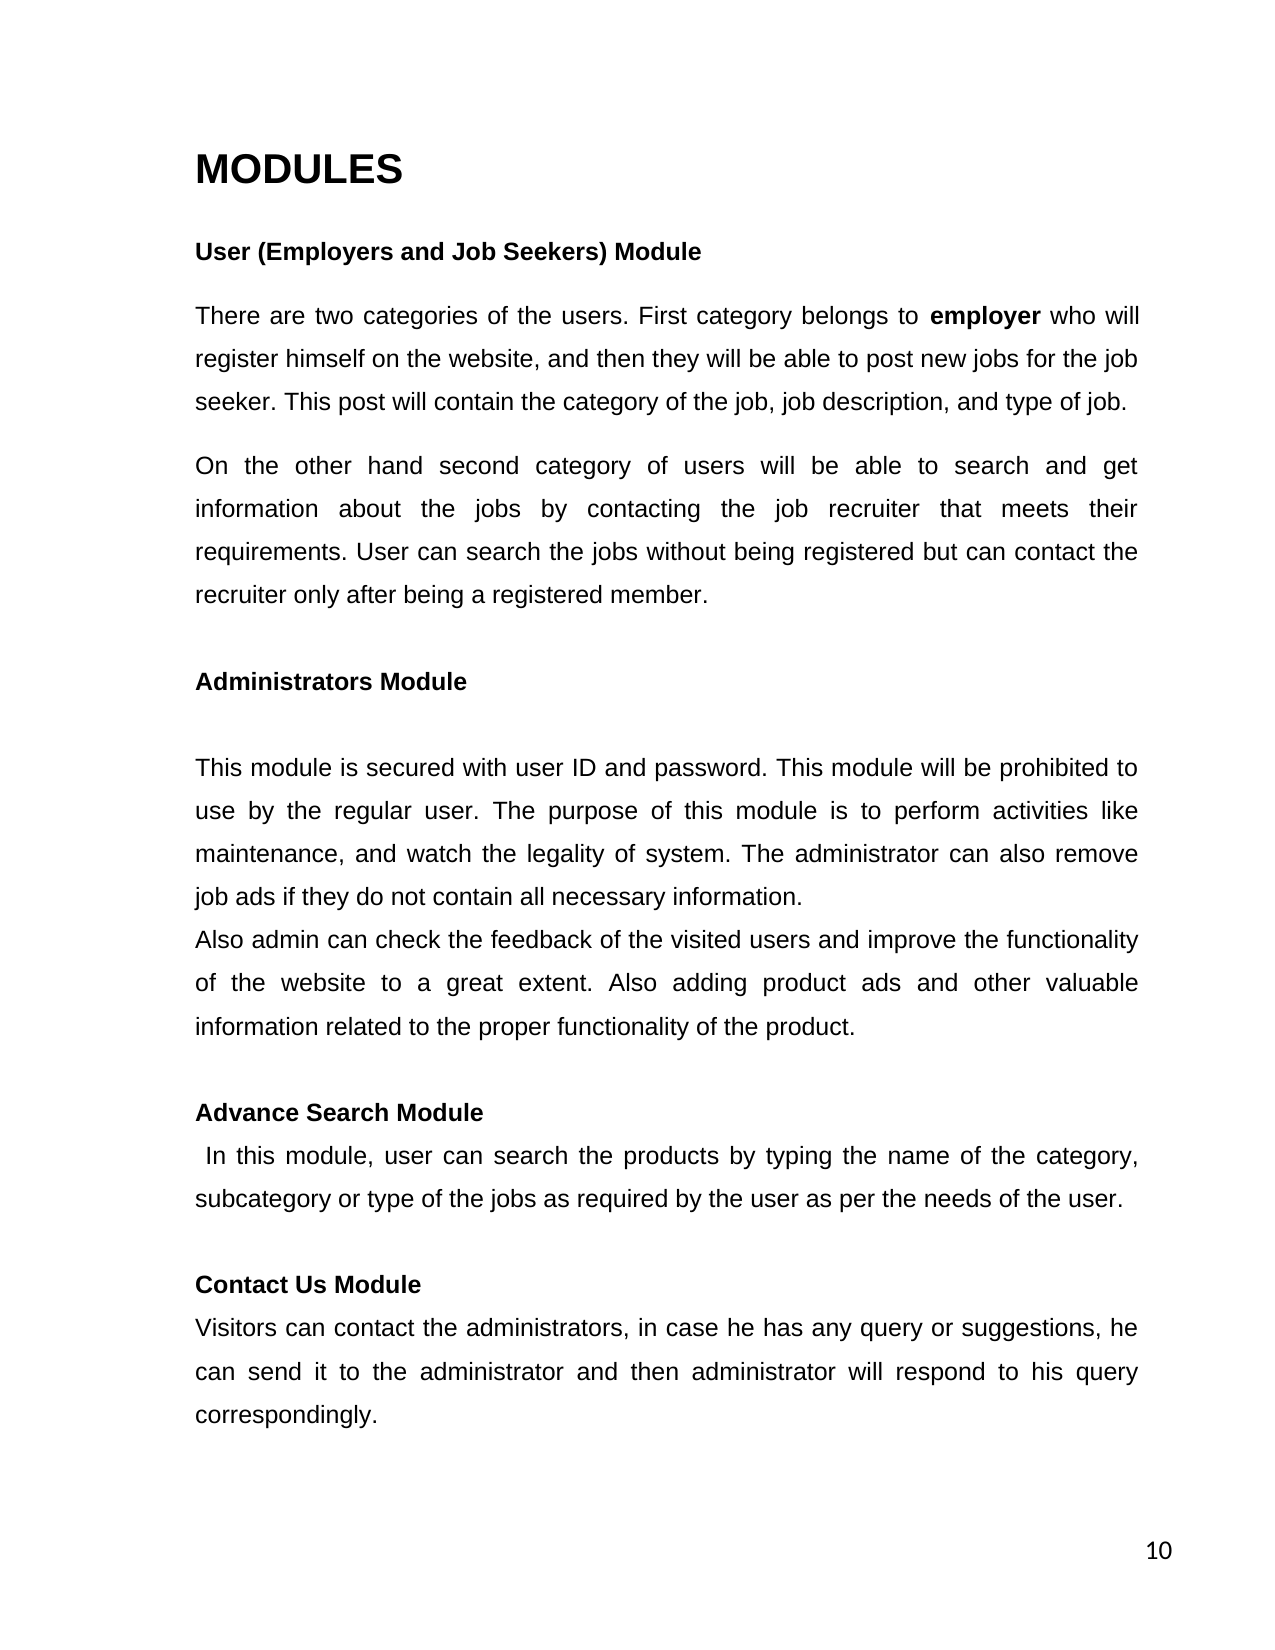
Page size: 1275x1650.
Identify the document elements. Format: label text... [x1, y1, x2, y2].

text Administrators Module [195, 667, 1140, 695]
text There are two categories of the users. First category belongs to employer who will register himself on the website, and then they will be able to post new jobs for the job seeker. This post will contain the category of the job, job description, and type of job. [195, 301, 1140, 416]
text MODULES [195, 144, 1140, 192]
text Contact Us Module [195, 1270, 1140, 1299]
text Also admin can check the feedback of the visited users and improve the functionality of the website to a great extent. Also adding product ads and other valuable information related to the proper functionality of the product. [195, 925, 1140, 1040]
text Advance Search Module [195, 1098, 1140, 1127]
text Visitors can contact the administrators, in case he has any query or suggestions, he can send it to the administrator and then administrator will respond to his query correspondingly. [195, 1313, 1140, 1428]
text In this module, user can search the products by typing the name of the category, subcategory or type of the jobs as required by the user as per the needs of the user. [195, 1141, 1140, 1213]
text User (Employers and Job Seekers) Module [195, 237, 1140, 266]
text This module is secured with user ID and password. This module will be prohibited to use by the regular user. The purpose of this module is to perform activities like maintenance, and watch the legality of system. The administrator can also remove job ads if they do not contain all necessary information. [195, 753, 1140, 911]
text On the other hand second category of users will be able to search and get information about the jobs by contacting the job recruiter that meets their requirements. User can search the jobs without being registered but can contact the recruiter only after being a registered member. [195, 451, 1140, 609]
